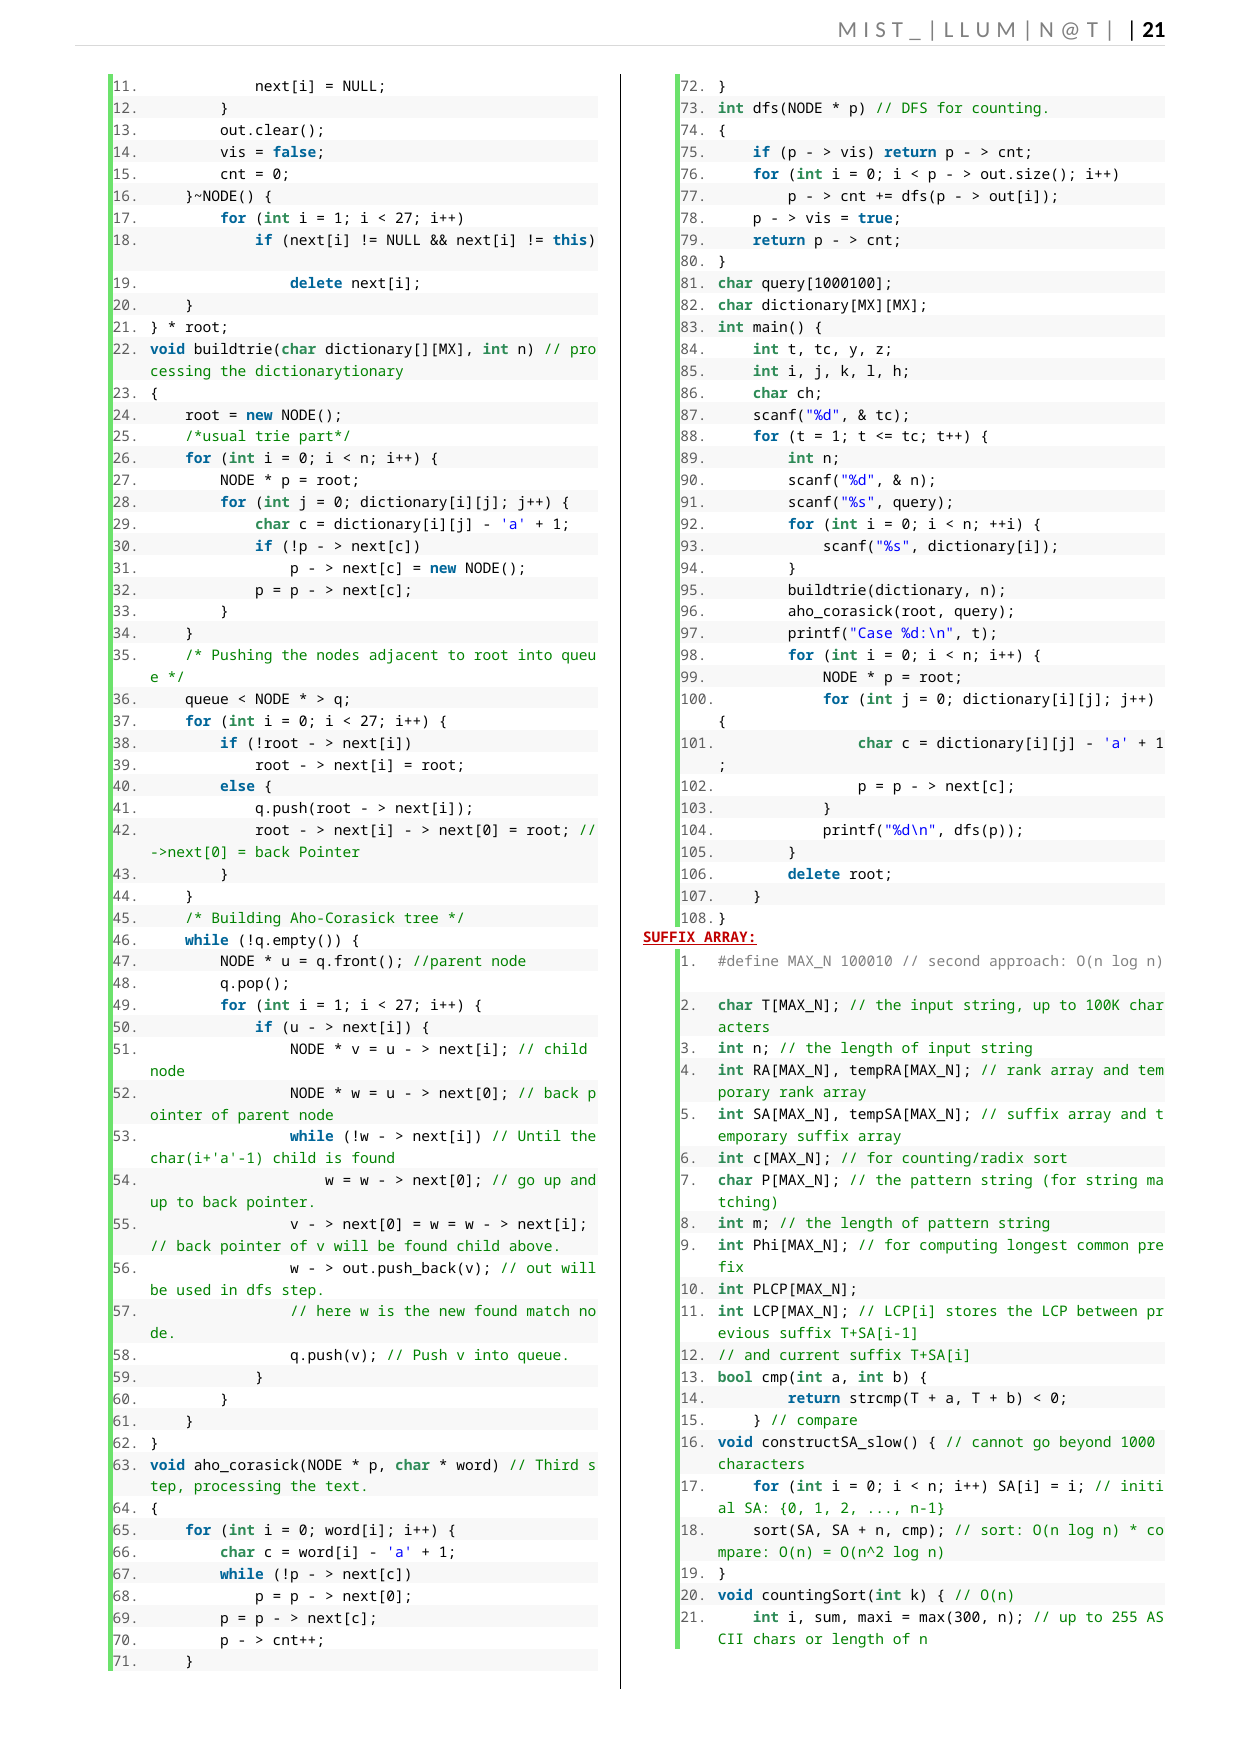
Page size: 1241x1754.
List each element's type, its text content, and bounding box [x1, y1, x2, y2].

list queue < NODE * > q; [113, 687, 598, 708]
list // here w is the new found match node. [113, 1299, 598, 1343]
list } [113, 96, 598, 118]
list cnt = 0; [113, 162, 598, 183]
list NODE * p = root; [113, 468, 598, 490]
list /* Building Aho-Corasick tree */ [113, 905, 598, 927]
list q.push(v); // Push v into queue. [113, 1343, 598, 1365]
list } [113, 1430, 598, 1452]
list } [113, 1387, 598, 1408]
list }~NODE() { [113, 183, 598, 205]
list } [113, 621, 598, 643]
list q.pop(); [113, 971, 598, 993]
list while (!w - > next[i]) // Until the char(i+'a'-1) child is found [113, 1124, 598, 1168]
list } [113, 862, 598, 883]
list if (!root - > next[i]) [113, 730, 598, 752]
list } [113, 293, 598, 315]
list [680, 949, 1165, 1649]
list while (!p - > next[c]) [113, 1562, 598, 1583]
list w - > out.push_back(v); // out will be used in dfs step. [113, 1255, 598, 1299]
list for (int i = 0; i < 27; i++) { [113, 708, 598, 730]
list p = p - > next[0]; [113, 1583, 598, 1605]
list for (int i = 1; i < 27; i++) [113, 205, 598, 227]
list p - > next[c] = new NODE(); [113, 555, 598, 577]
list for (int i = 1; i < 27; i++) { [113, 993, 598, 1015]
list } [113, 1408, 598, 1430]
list { [113, 1496, 598, 1518]
list next[i] = NULL; [113, 74, 598, 96]
list } [113, 1365, 598, 1387]
list for (int j = 0; dictionary[i][j]; j++) { [113, 490, 598, 512]
list } [113, 599, 598, 621]
list w = w - > next[0]; // go up and up to back pointer. [113, 1168, 598, 1212]
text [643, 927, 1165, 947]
list char c = word[i] - 'a' + 1; [113, 1540, 598, 1562]
list p - > cnt++; [113, 1627, 598, 1649]
list for (int i = 0; word[i]; i++) { [113, 1518, 598, 1540]
list for (int i = 0; i < n; i++) { [113, 446, 598, 468]
list root - > next[i] - > next[0] = root; // ->next[0] = back Pointer [113, 818, 598, 862]
list out.clear(); [113, 118, 598, 140]
list void aho_corasick(NODE * p, char * word) // Third step, processing the text. [113, 1452, 598, 1496]
list if (next[i] != NULL && next[i] != this) [113, 227, 598, 271]
list /*usual trie part*/ [113, 424, 598, 446]
list void buildtrie(char dictionary[][MX], int n) // processing the dictionarytionary [113, 337, 598, 380]
list while (!q.empty()) { [113, 927, 598, 949]
list } * root; [113, 315, 598, 337]
list p = p - > next[c]; [113, 1605, 598, 1627]
list p = p - > next[c]; [113, 577, 598, 599]
list v - > next[0] = w = w - > next[i]; // back pointer of v will be found child above. [113, 1212, 598, 1255]
list root - > next[i] = root; [113, 752, 598, 774]
list delete next[i]; [113, 271, 598, 293]
list if (!p - > next[c]) [113, 533, 598, 555]
list NODE * w = u - > next[0]; // back pointer of parent node [113, 1080, 598, 1124]
list NODE * u = q.front(); //parent node [113, 949, 598, 971]
list vis = false; [113, 140, 598, 162]
list q.push(root - > next[i]); [113, 796, 598, 818]
list NODE * v = u - > next[i]; // child node [113, 1037, 598, 1080]
list root = new NODE(); [113, 402, 598, 424]
list char c = dictionary[i][j] - 'a' + 1; [113, 512, 598, 533]
list if (u - > next[i]) { [113, 1015, 598, 1037]
list } [113, 883, 598, 905]
list /* Pushing the nodes adjacent to root into queue */ [113, 643, 598, 687]
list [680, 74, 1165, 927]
list } [113, 1649, 598, 1671]
list { [113, 380, 598, 402]
list else { [113, 774, 598, 796]
